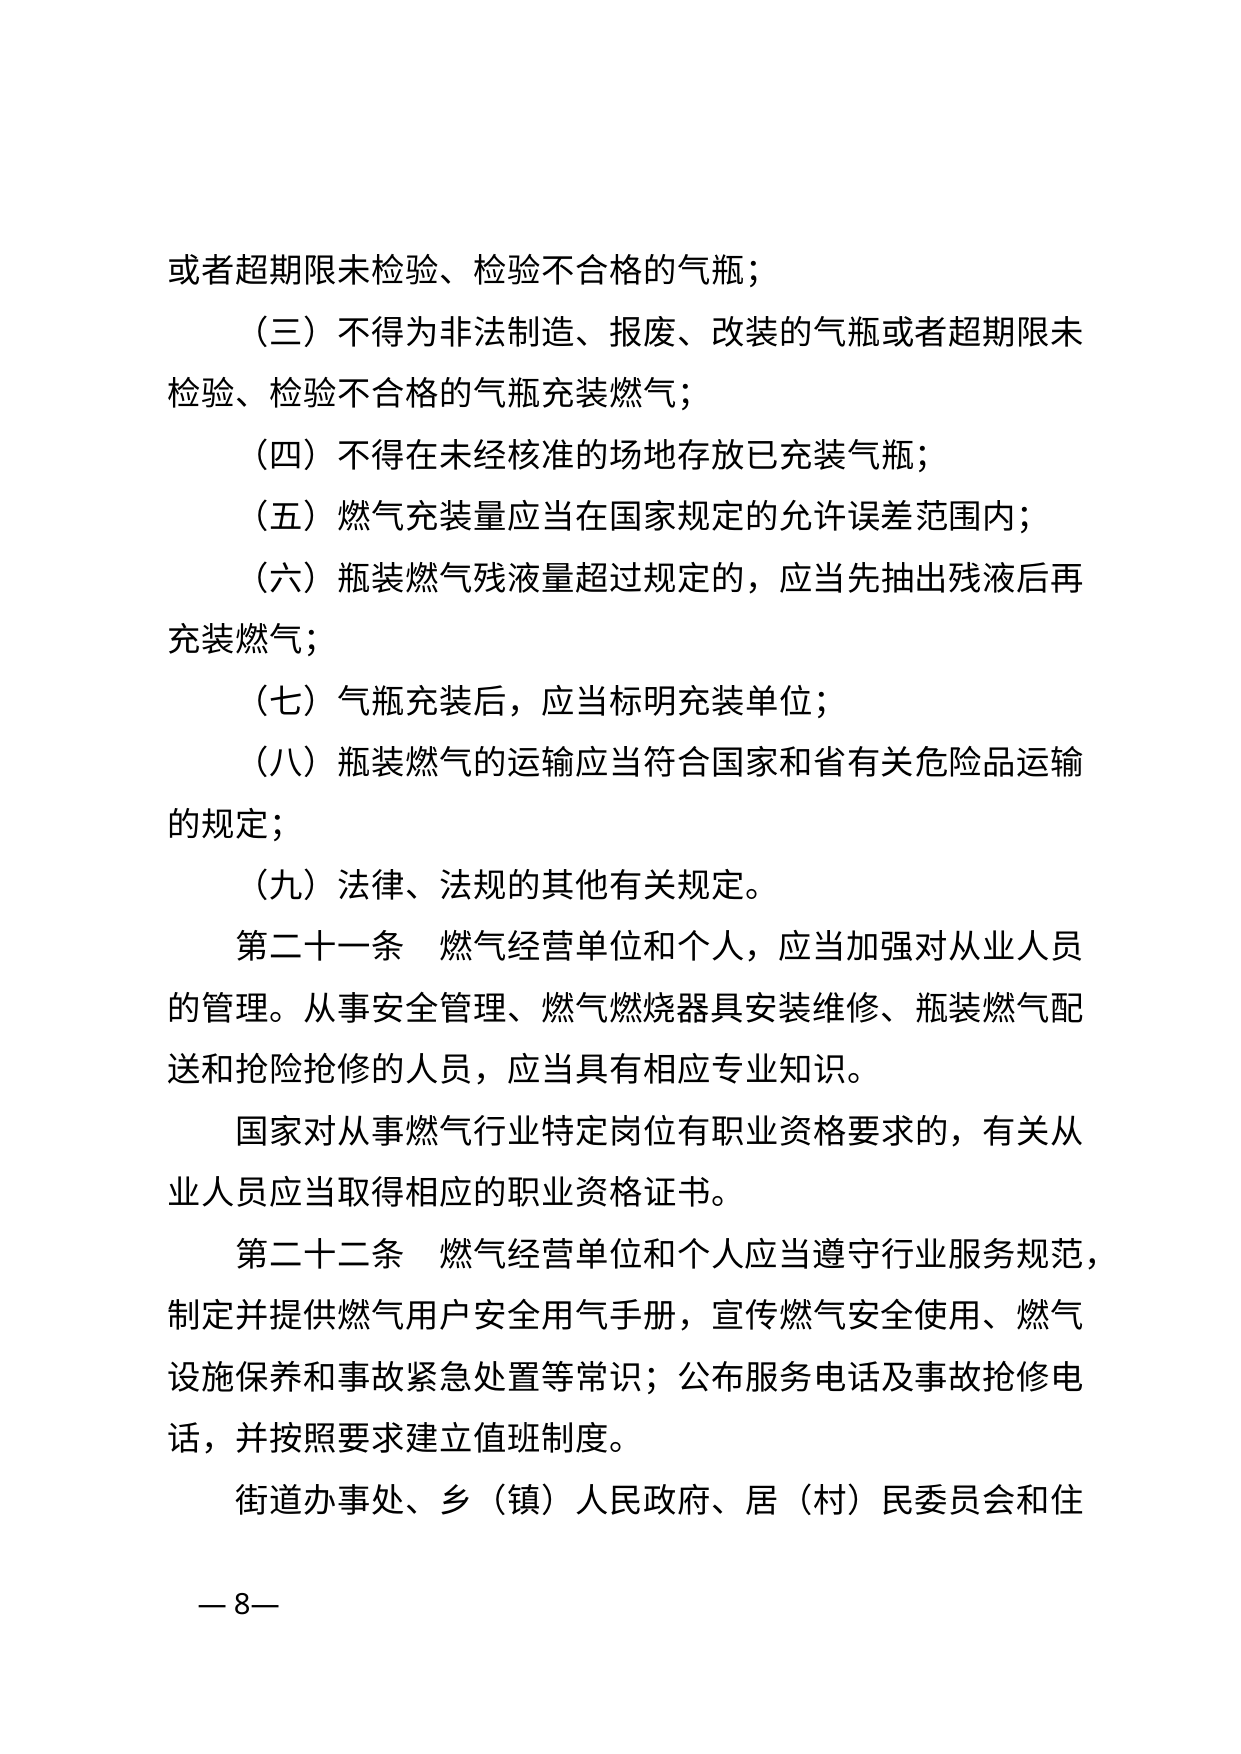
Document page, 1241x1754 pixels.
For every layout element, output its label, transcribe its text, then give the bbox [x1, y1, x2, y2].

text （三）不得为非法制造、报废、改装的气瓶或者超期限未检验、检验不合格的气瓶充装燃气； [168, 299, 1084, 422]
text （七）气瓶充装后，应当标明充装单位； [168, 668, 1084, 729]
text （八）瓶装燃气的运输应当符合国家和省有关危险品运输的规定； [168, 729, 1084, 852]
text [168, 238, 1084, 299]
text （五）燃气充装量应当在国家规定的允许误差范围内； [168, 483, 1084, 545]
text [168, 1467, 1084, 1528]
text 国家对从事燃气行业特定岗位有职业资格要求的，有关从业人员应当取得相应的职业资格证书。 [168, 1098, 1084, 1221]
text 第二十一条 燃气经营单位和个人，应当加强对从业人员的管理。从事安全管理、燃气燃烧器具安装维修、瓶装燃气配送和抢险抢修的人员，应当具有相应专业知识。 [168, 914, 1084, 1098]
text 第二十二条 燃气经营单位和个人应当遵守行业服务规范，制定并提供燃气用户安全用气手册，宣传燃气安全使用、燃气设施保养和事故紧急处置等常识；公布服务电话及事故抢修电话，并按照要求建立值班制度。 [168, 1221, 1084, 1467]
text （四）不得在未经核准的场地存放已充装气瓶； [168, 422, 1084, 483]
text （六）瓶装燃气残液量超过规定的，应当先抽出残液后再充装燃气； [168, 545, 1084, 668]
text （九）法律、法规的其他有关规定。 [168, 852, 1084, 914]
